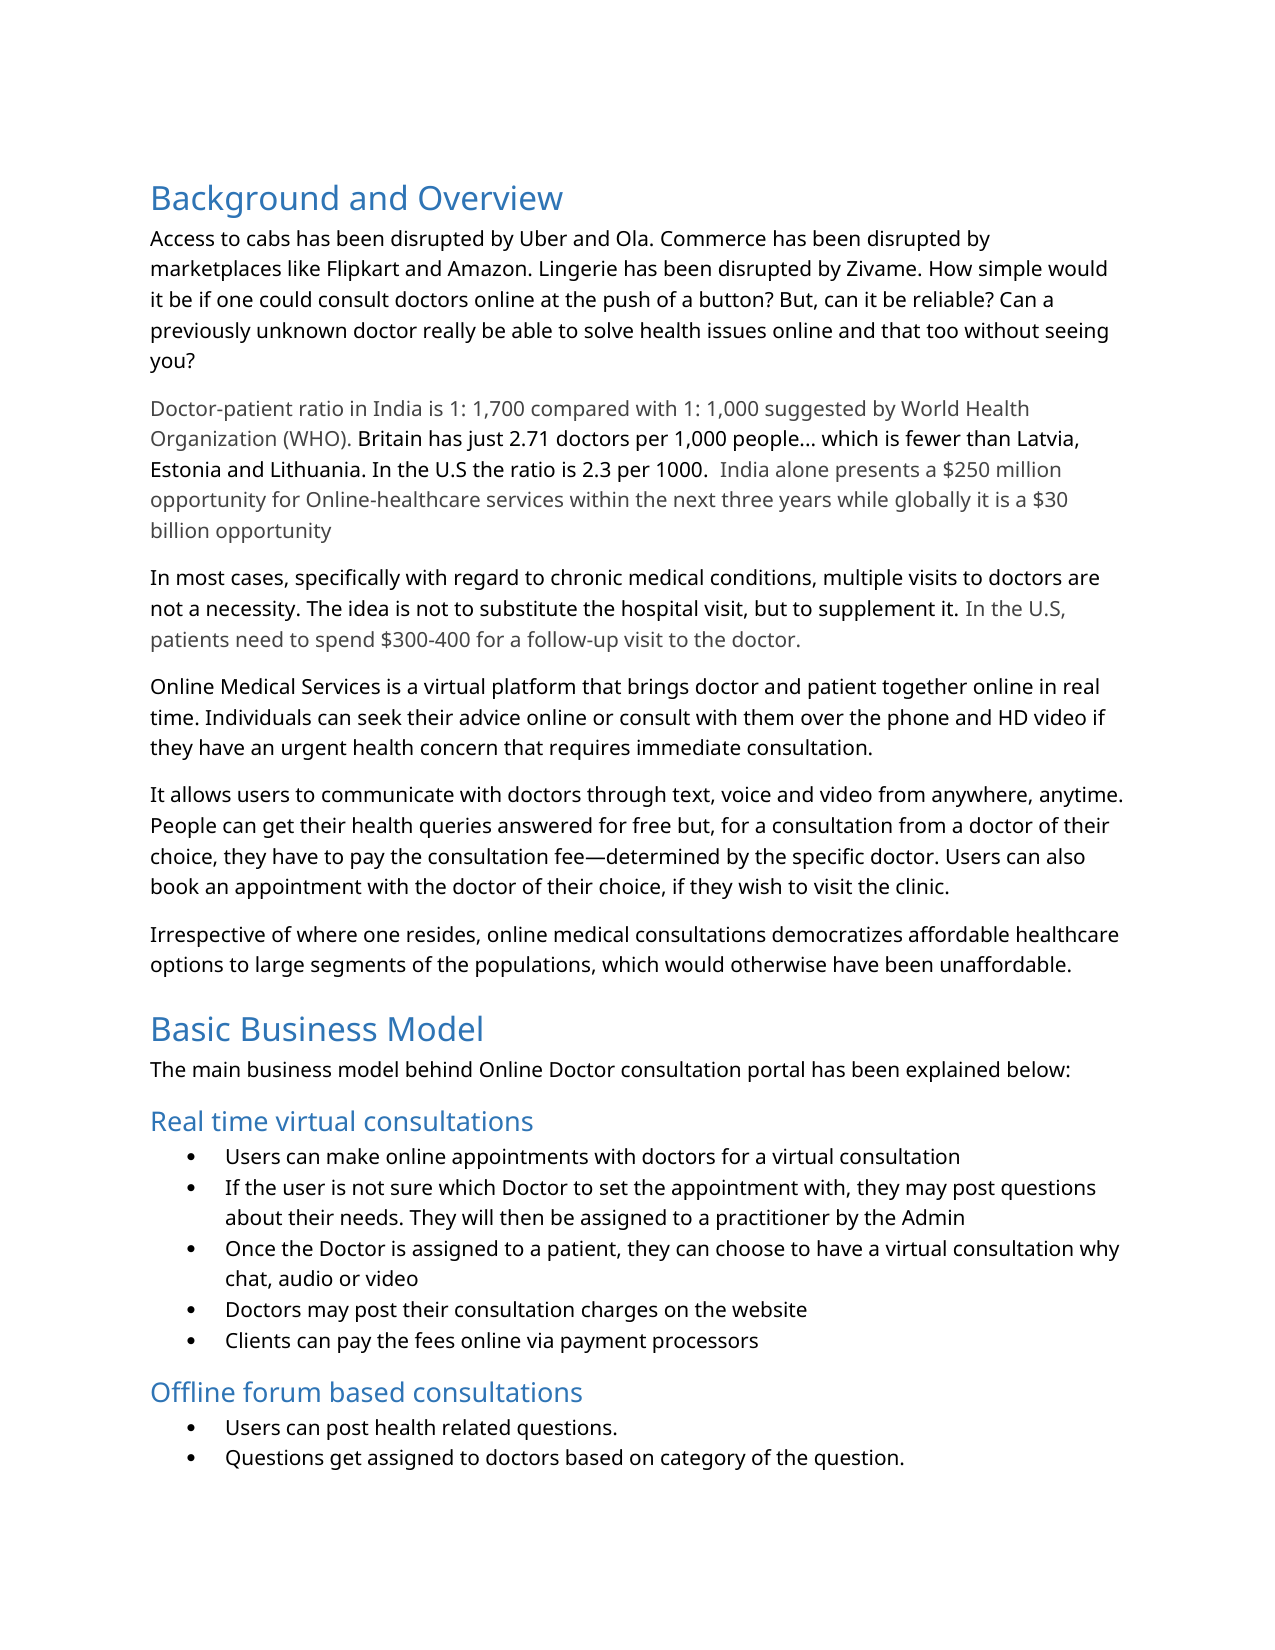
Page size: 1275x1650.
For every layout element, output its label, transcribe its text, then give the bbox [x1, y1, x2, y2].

text Online Medical Services is a virtual platform that brings doctor and patient together online in real time. Individuals can seek their advice online or consult with them over the phone and HD video if they have an urgent health concern that requires immediate consultation. [150, 672, 1125, 762]
list Questions get assigned to doctors based on category of the question. [187, 1443, 1125, 1472]
list Once the Doctor is assigned to a patient, they can choose to have a virtual consultation why chat, audio or video [187, 1234, 1125, 1293]
list Users can make online appointments with doctors for a virtual consultation [187, 1142, 1125, 1171]
subtitle Real time virtual consultations [150, 1102, 1125, 1139]
text Irrespective of where one resides, online medical consultations democratizes affordable healthcare options to large segments of the populations, which would otherwise have been unaffordable. [150, 920, 1125, 979]
text It allows users to communicate with doctors through text, voice and video from anywhere, anytime. People can get their health queries answered for free but, for a consultation from a doctor of their choice, they have to pay the consultation fee—determined by the specific doctor. Users can also book an appointment with the doctor of their choice, if they wish to visit the clinic. [150, 781, 1125, 901]
list If the user is not sure which Doctor to set the appointment with, they may post questions about their needs. They will then be assigned to a practitioner by the Admin [187, 1173, 1125, 1232]
text Access to cabs has been disrupted by Uber and Ola. Commerce has been disrupted by marketplaces like Flipkart and Amazon. Lingerie has been disrupted by Zivame. How simple would it be if one could consult doctors online at the push of a button? But, can it be reliable? Can a previously unknown doctor really be able to solve health issues online and that too without seeing you? [150, 224, 1125, 375]
subtitle Basic Business Model [150, 1006, 1125, 1051]
text In most cases, specifically with regard to chronic medical conditions, multiple visits to doctors are not a necessity. The idea is not to substitute the hospital visit, but to supplement it. In the U.S, patients need to spend $300-400 for a follow-up visit to the doctor. [150, 563, 1125, 653]
text The main business model behind Online Doctor consultation portal has been explained below: [150, 1055, 1125, 1083]
text Doctor-patient ratio in India is 1: 1,700 compared with 1: 1,000 suggested by World Health Organization (WHO). Britain has just 2.71 doctors per 1,000 people... which is fewer than Latvia, Estonia and Lithuania. In the U.S the ratio is 2.3 per 1000. India alone presents a $250 million opportunity for Online-healthcare services within the next three years while globally it is a $30 billion opportunity [150, 394, 1125, 545]
subtitle Offline forum based consultations [150, 1373, 1125, 1410]
list Doctors may post their consultation charges on the website [187, 1295, 1125, 1324]
subtitle Background and Overview [150, 175, 1125, 220]
list Clients can pay the fees online via payment processors [187, 1326, 1125, 1354]
list Users can post health related questions. [187, 1413, 1125, 1441]
